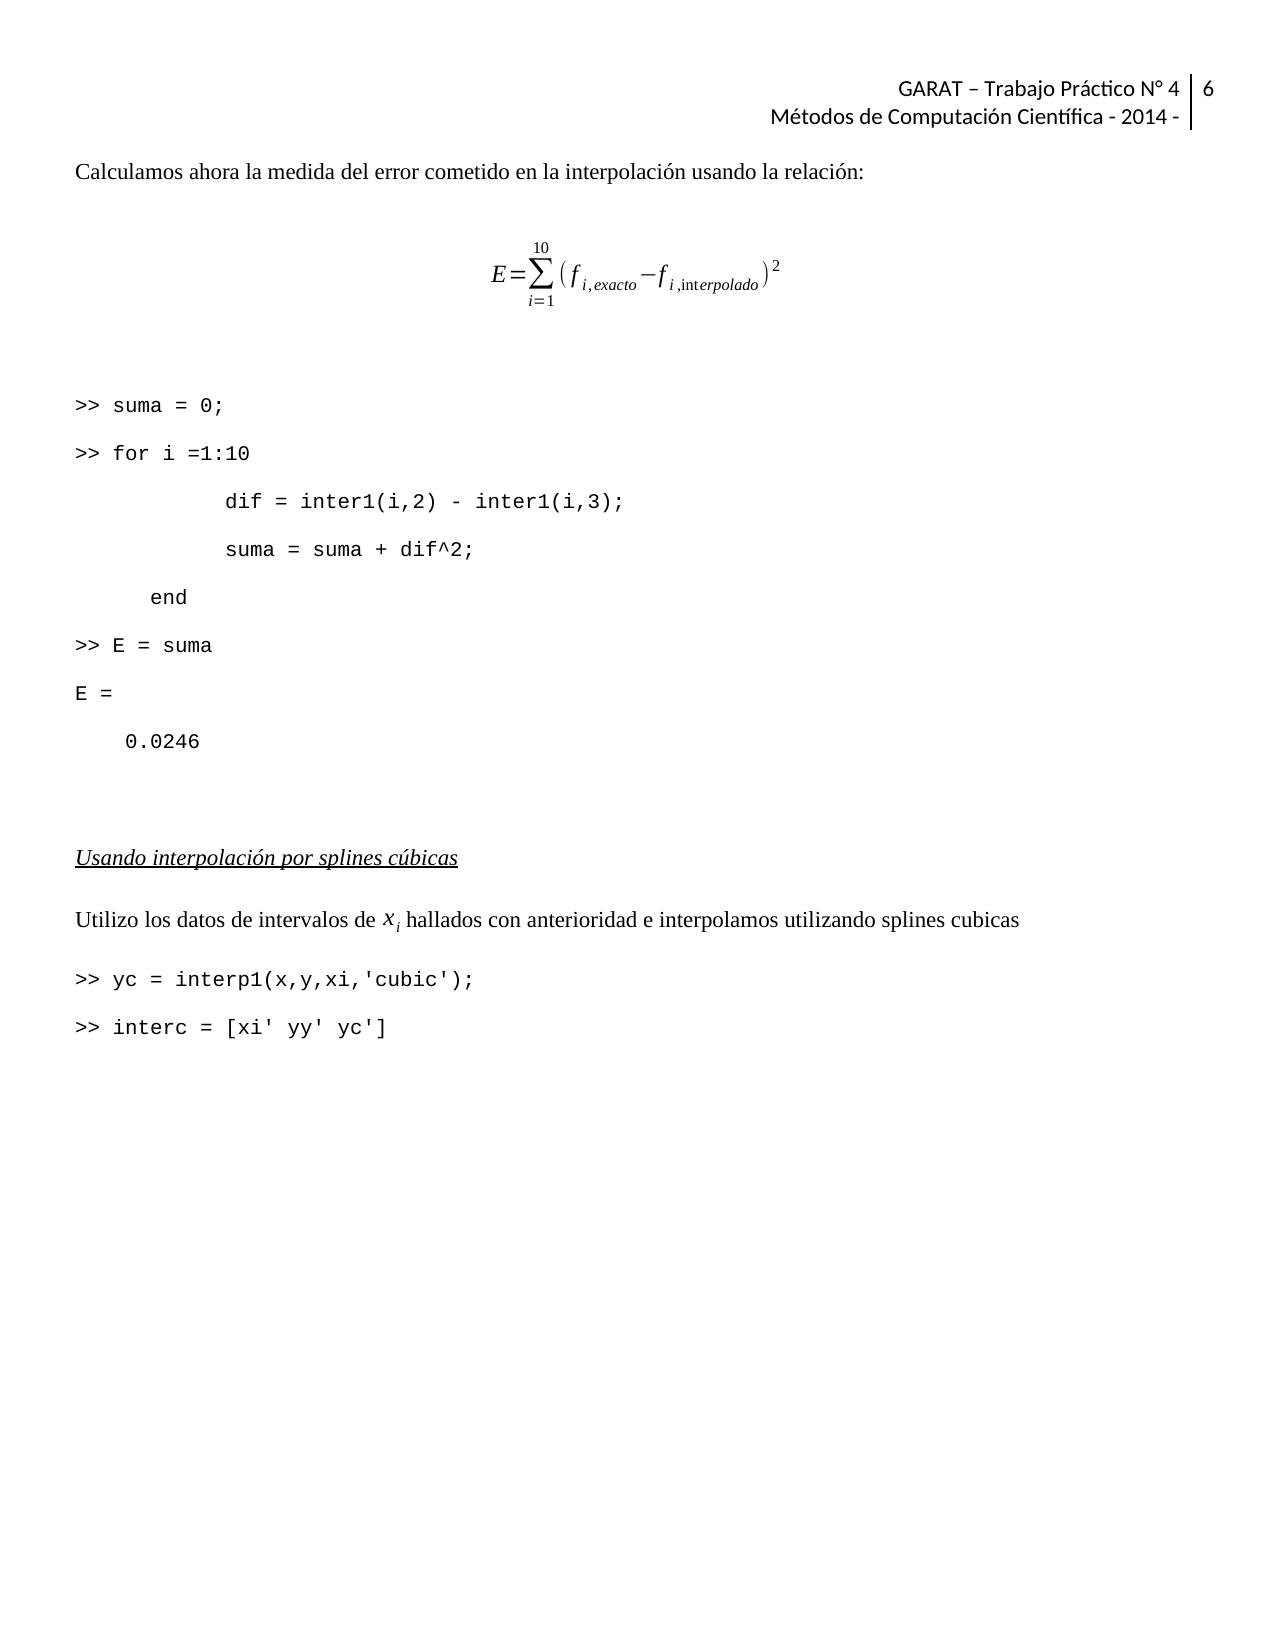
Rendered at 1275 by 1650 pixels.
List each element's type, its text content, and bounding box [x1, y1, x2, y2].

text dif = inter1(i,2) - inter1(i,3); [75, 491, 1200, 515]
text E = [75, 683, 1200, 707]
text >> interc = [xi' yy' yc'] [75, 1017, 1200, 1041]
text Calculamos ahora la medida del error cometido en la interpolación usando la relación: [75, 158, 1200, 184]
text 0.0246 [75, 731, 1200, 755]
text >> E = suma [75, 635, 1200, 659]
text >> for i =1:10 [75, 443, 1200, 467]
text >> suma = 0; [75, 395, 1200, 419]
text suma = suma + dif^2; [75, 539, 1200, 563]
text end [75, 587, 1200, 611]
text Usando interpolación por splines cúbicas [75, 844, 1200, 870]
text Utilizo los datos de intervalos de hallados con anterioridad e interpolamos utilizando splines cubicas [75, 904, 1200, 935]
text >> yc = interp1(x,y,xi,'cubic'); [75, 969, 1200, 993]
